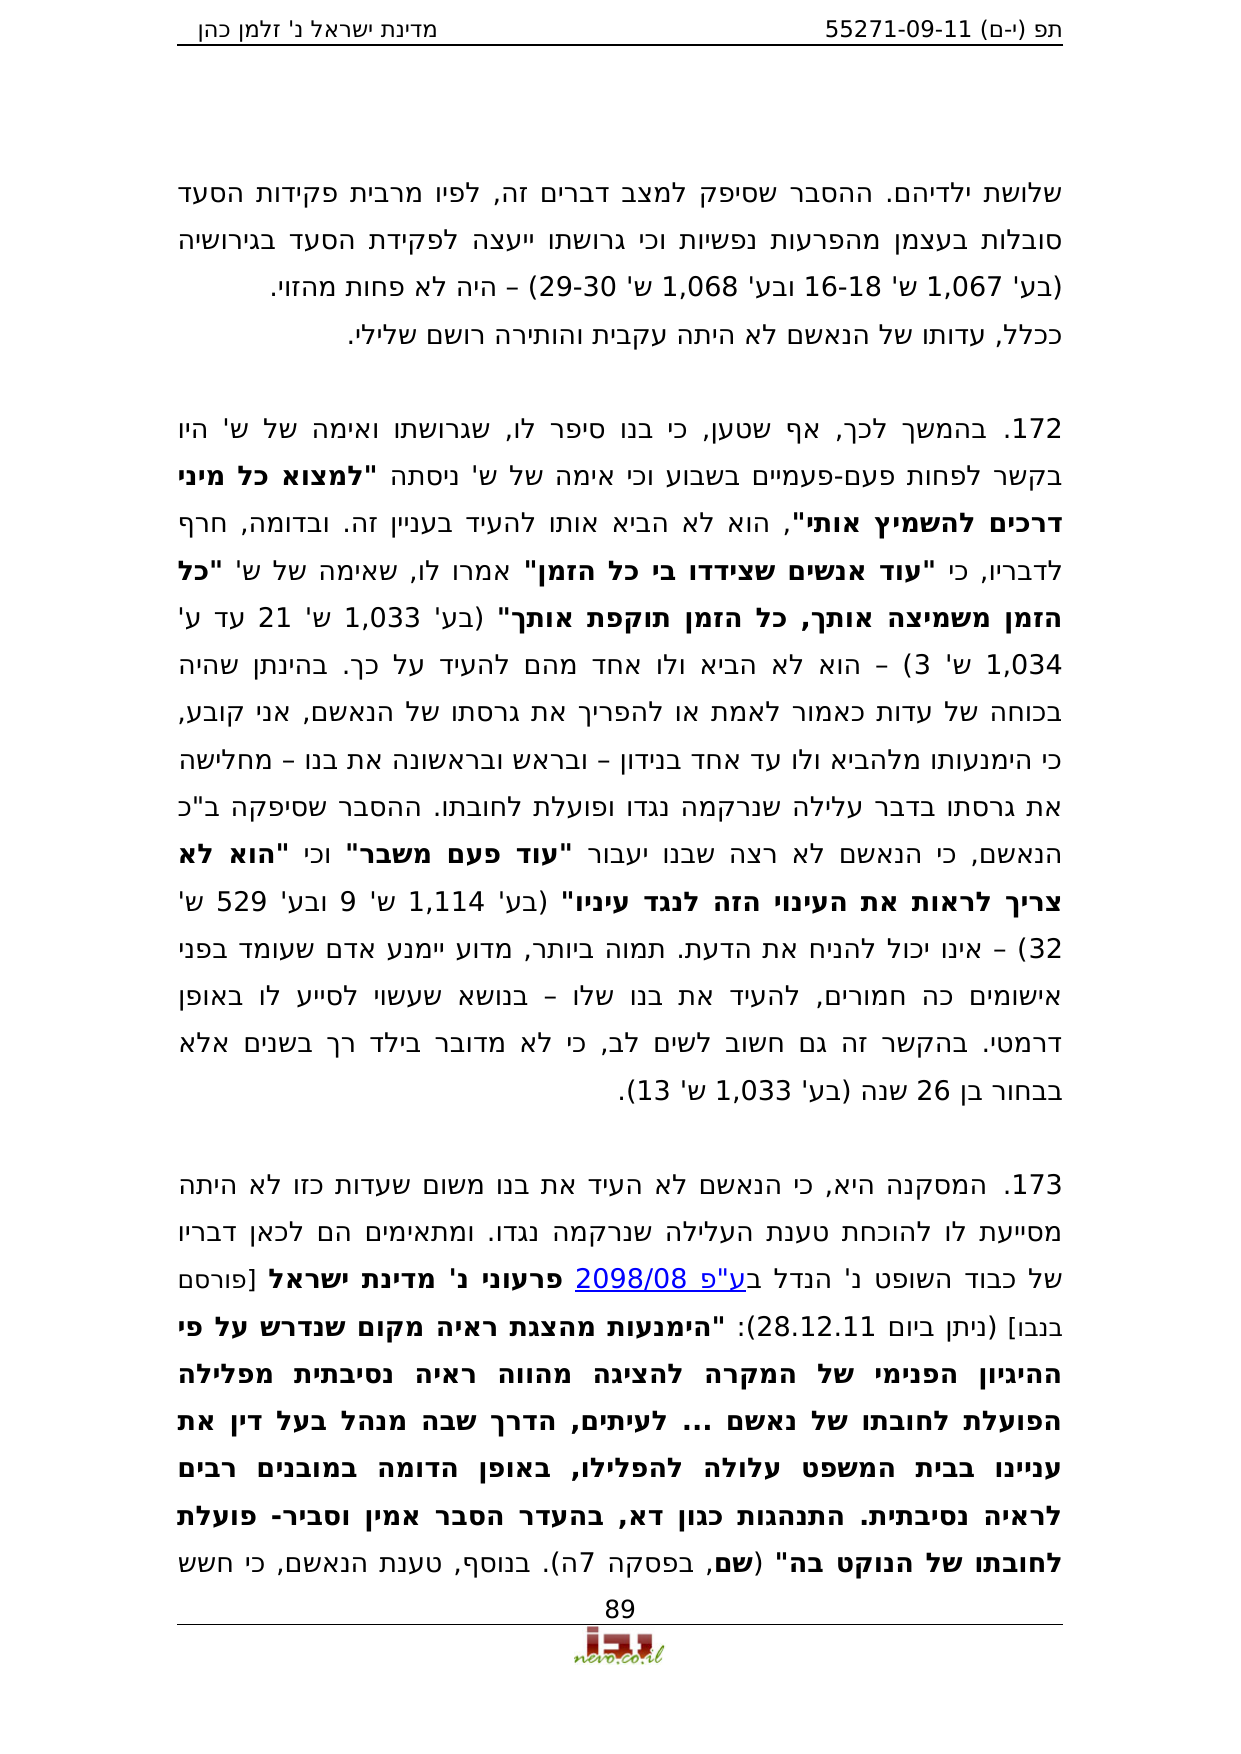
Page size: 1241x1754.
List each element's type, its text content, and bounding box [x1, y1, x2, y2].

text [177, 177, 1063, 303]
picture [574, 1626, 666, 1665]
text 172. בהמשך לכך, אף שטען, כי בנו סיפר לו, שגרושתו ואימה של ש' היו בקשר לפחות פעם-פעמיים בשבוע וכי אימה של ש' ניסתה "למצוא כל מיני דרכים להשמיץ אותי", הוא לא הביא אותו להעיד בעניין זה. ובדומה, חרף לדבריו, כי "עוד אנשים שצידדו בי כל הזמן" אמרו לו, שאימה של ש' "כל הזמן משמיצה אותך, כל הזמן תוקפת אותך" (בע' 1,033 ש' 21 עד ע' 1,034 ש' 3) – הוא לא הביא ולו אחד מהם להעיד על כך. בהינתן שהיה בכוחה של עדות כאמור לאמת או להפריך את גרסתו של הנאשם, אני קובע, כי הימנעותו מלהביא ולו עד אחד בנידון – ובראש ובראשונה את בנו – מחלישה את גרסתו בדבר עלילה שנרקמה נגדו ופועלת לחובתו. ההסבר שסיפקה ב"כ הנאשם, כי הנאשם לא רצה שבנו יעבור "עוד פעם משבר" וכי "הוא לא צריך לראות את העינוי הזה לנגד עיניו" (בע' 1,114 ש' 9 ובע' 529 ש' 32) – אינו יכול להניח את הדעת. תמוה ביותר, מדוע יימנע אדם שעומד בפני אישומים כה חמורים, להעיד את בנו שלו – בנושא שעשוי לסייע לו באופן דרמטי. בהקשר זה גם חשוב לשים לב, כי לא מדובר בילד רך בשנים אלא בבחור בן 26 שנה (בע' 1,033 ש' 13). [177, 413, 1063, 1107]
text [177, 1169, 1063, 1579]
text ככלל, עדותו של הנאשם לא היתה עקבית והותירה רושם שלילי. [177, 319, 1063, 351]
